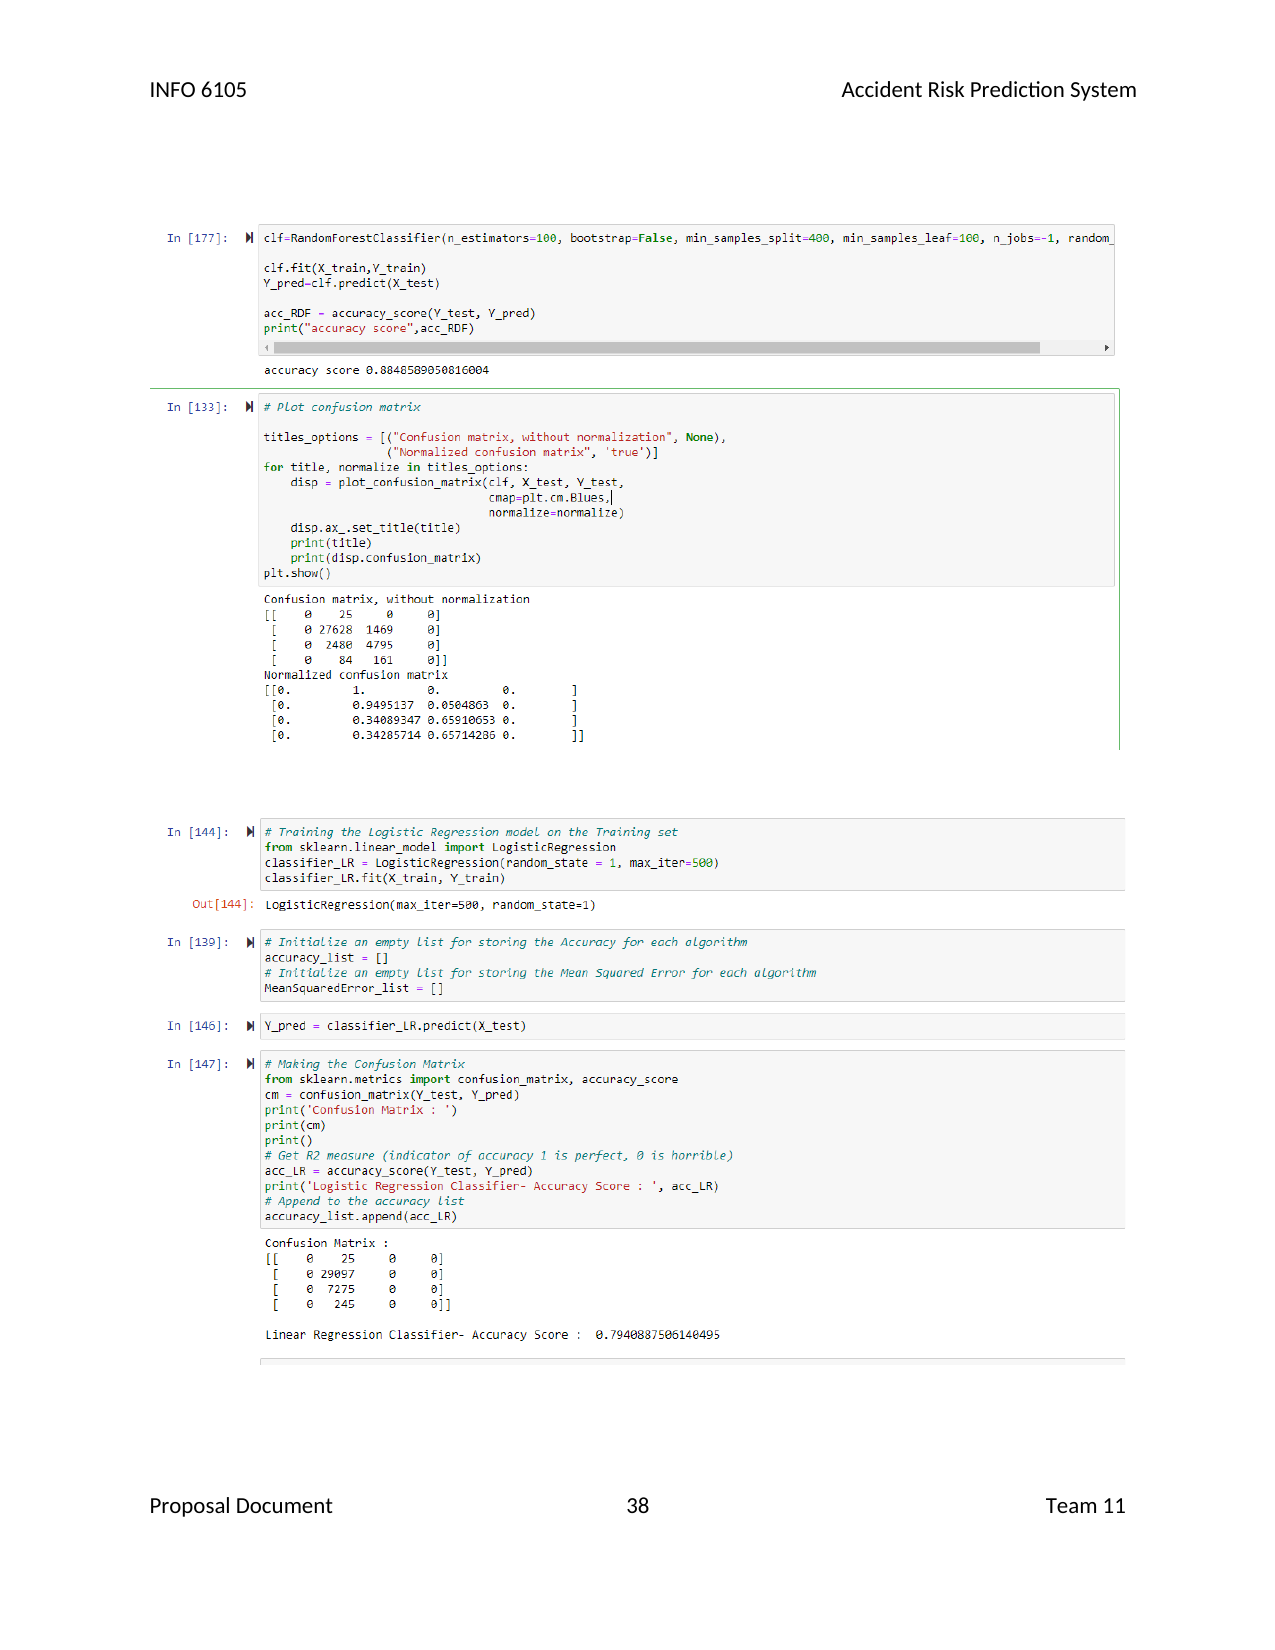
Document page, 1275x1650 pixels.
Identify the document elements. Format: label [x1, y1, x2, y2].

picture [150, 816, 1125, 1365]
picture [150, 206, 1125, 750]
